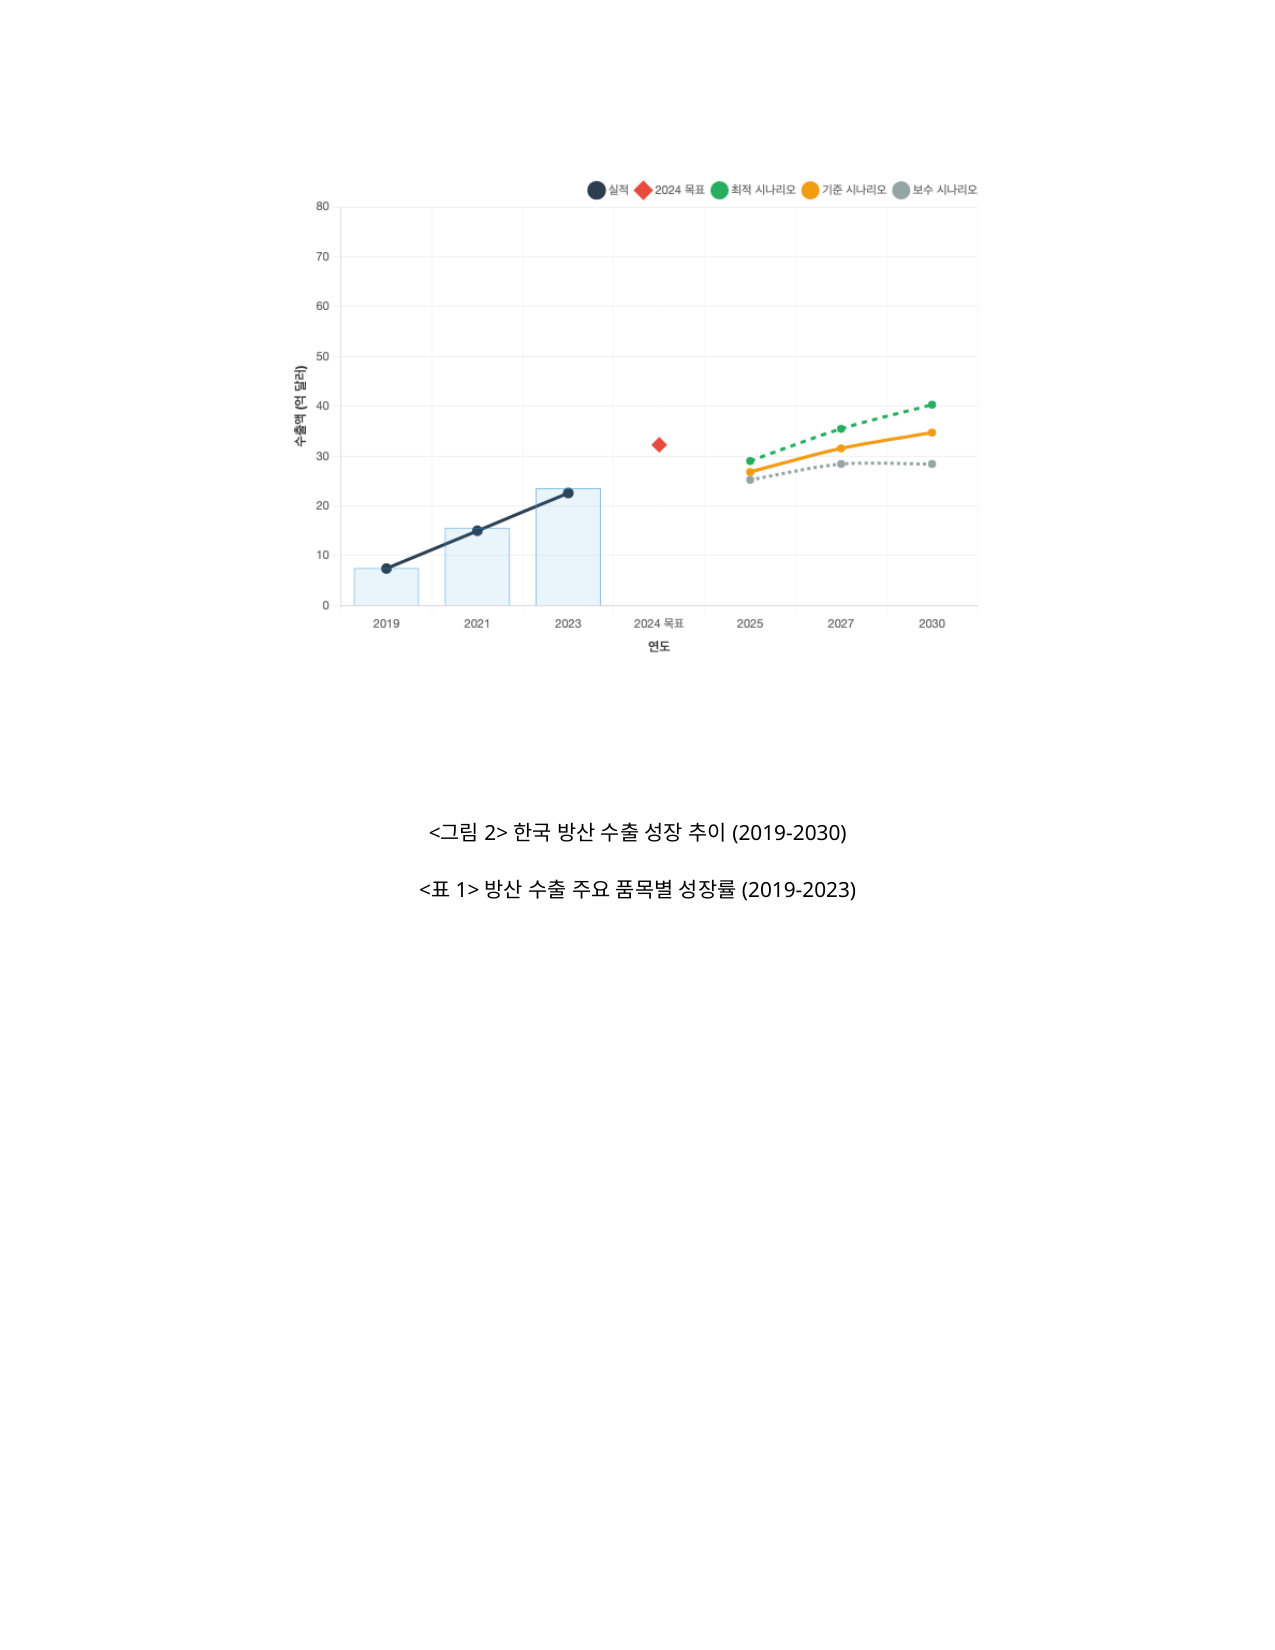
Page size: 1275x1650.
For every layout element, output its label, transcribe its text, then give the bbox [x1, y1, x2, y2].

text <표 1> 방산 수출 주요 품목별 성장률 (2019-2023) [187, 875, 1087, 904]
picture [262, 150, 1013, 793]
text <그림 2> 한국 방산 수출 성장 추이 (2019-2030) [187, 818, 1087, 846]
